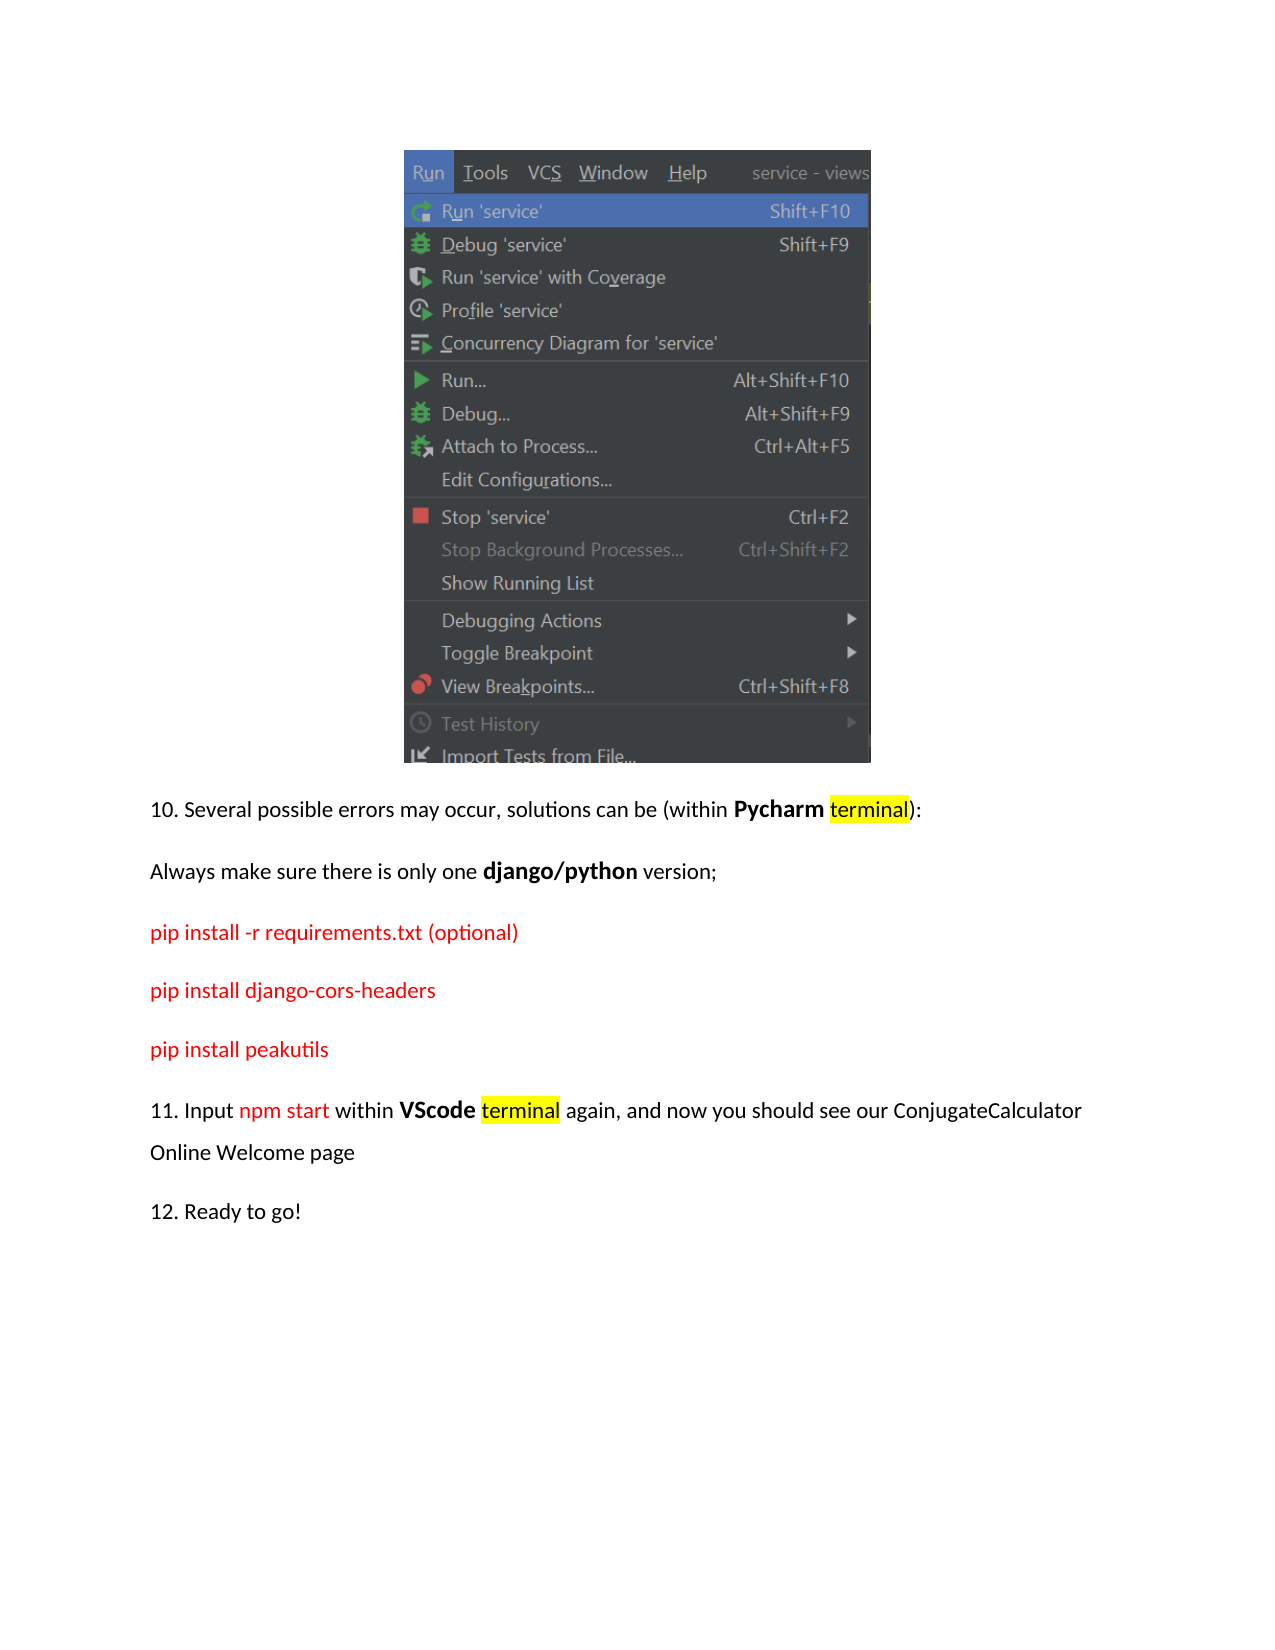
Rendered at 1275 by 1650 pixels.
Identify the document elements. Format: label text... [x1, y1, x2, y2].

text 12. Ready to go! [150, 1197, 1125, 1225]
text 11. Input npm start within VScode terminal again, and now you should see our ConjugateCalculator Online Welcome page [150, 1094, 1125, 1166]
text pip install django-cors-headers [150, 977, 1125, 1004]
text pip install peakutils [150, 1035, 1125, 1063]
picture [404, 150, 871, 763]
text Always make sure there is only one django/python version; [150, 856, 1125, 886]
text pip install -r requirements.txt (optional) [150, 918, 1125, 946]
text 10. Several possible errors may occur, solutions can be (within Pycharm terminal): [150, 793, 1125, 824]
